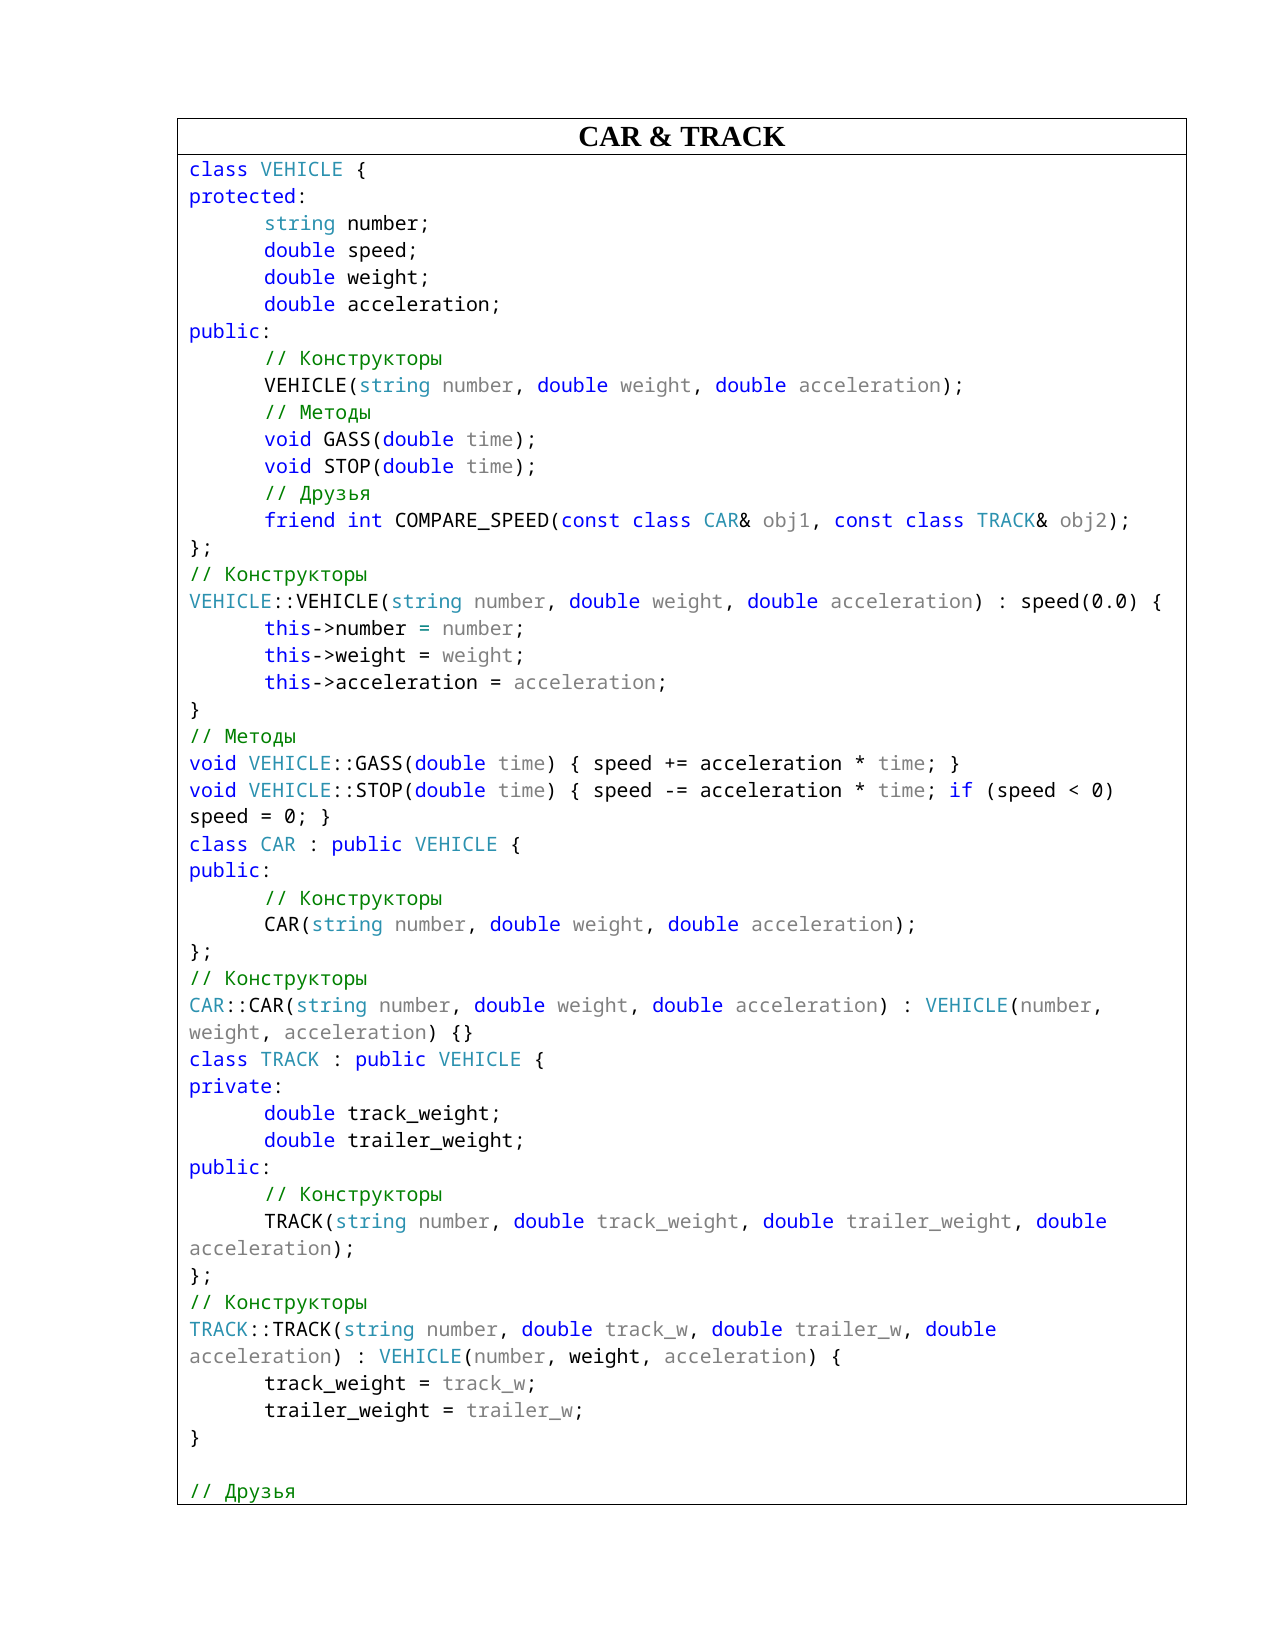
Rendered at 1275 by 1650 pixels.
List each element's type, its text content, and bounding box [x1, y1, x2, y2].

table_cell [178, 155, 1186, 1504]
table_header CAR & TRACK [178, 119, 1186, 154]
